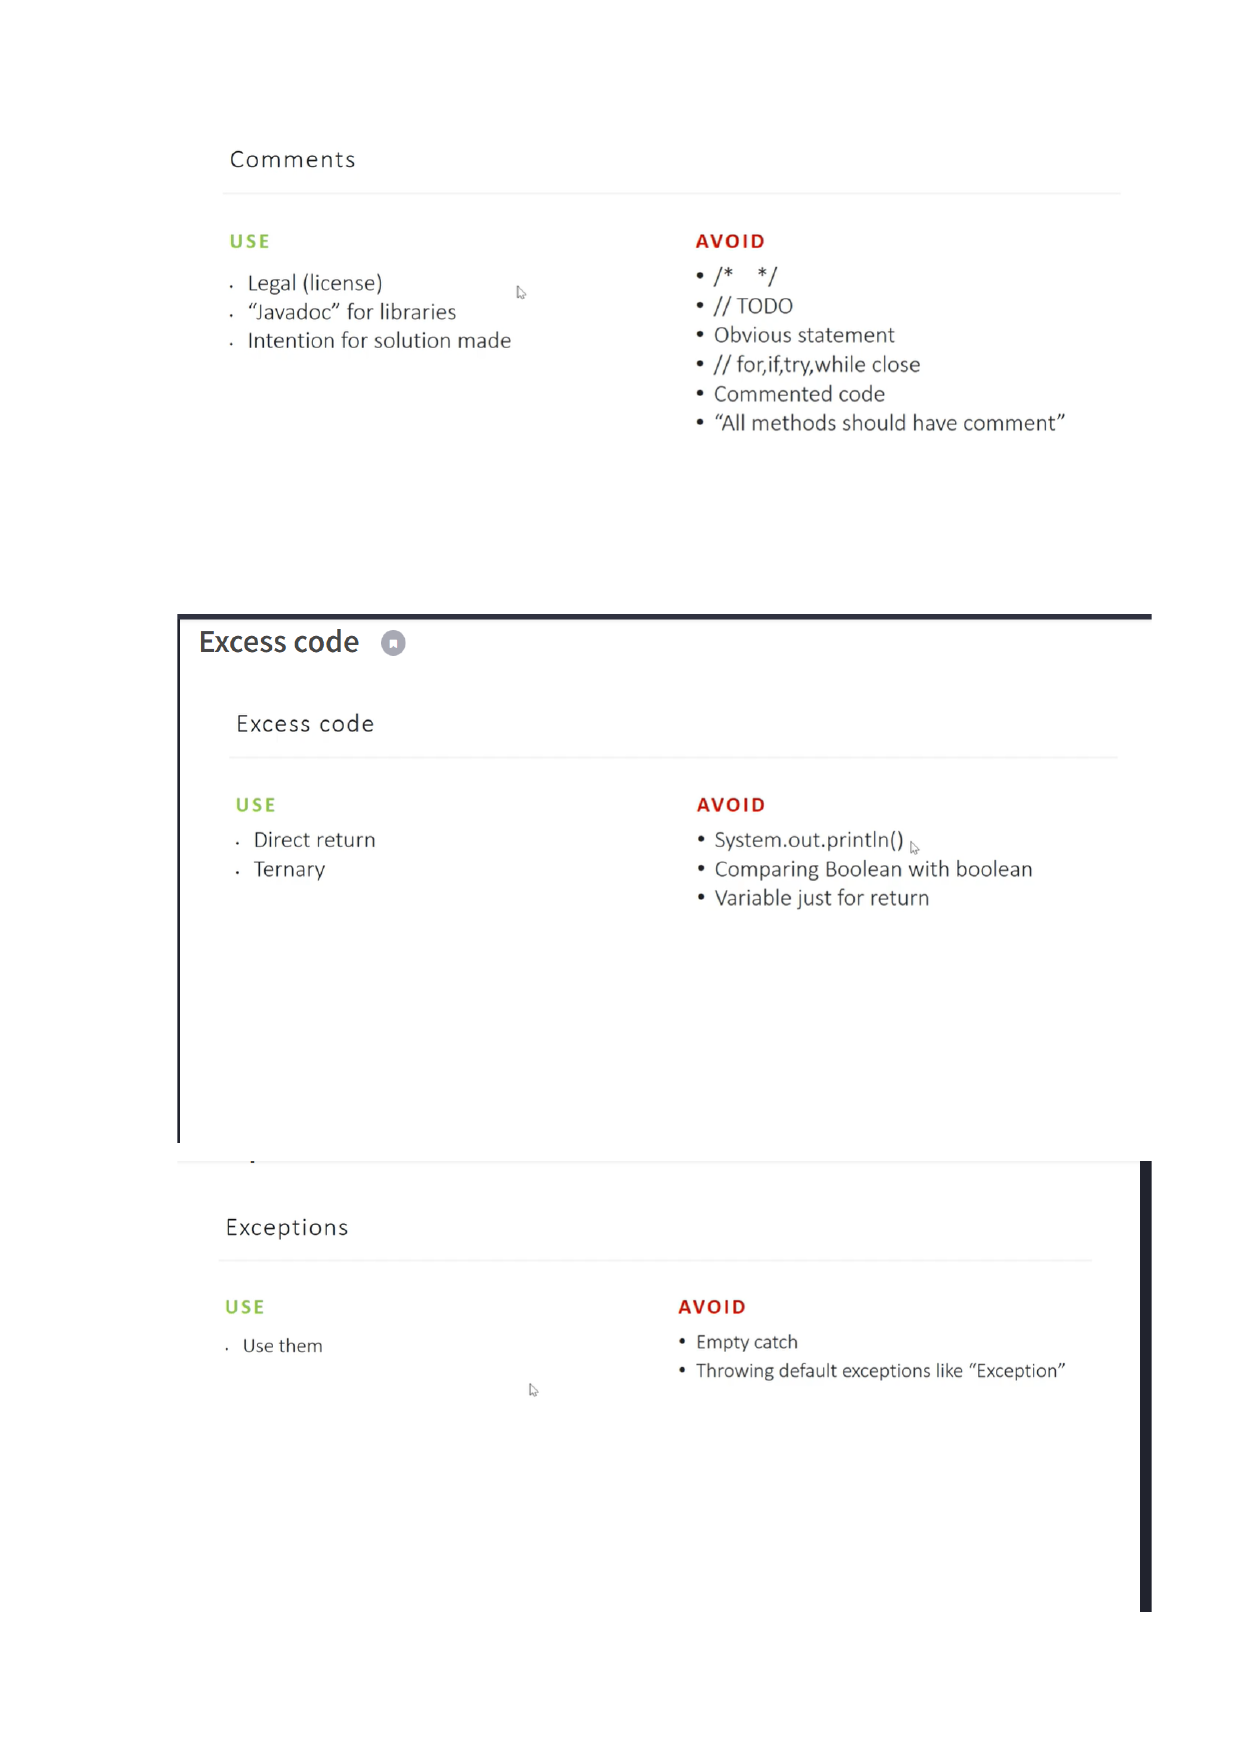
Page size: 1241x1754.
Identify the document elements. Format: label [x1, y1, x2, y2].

picture [177, 1161, 1152, 1612]
picture [177, 614, 1152, 1143]
picture [177, 118, 1152, 612]
